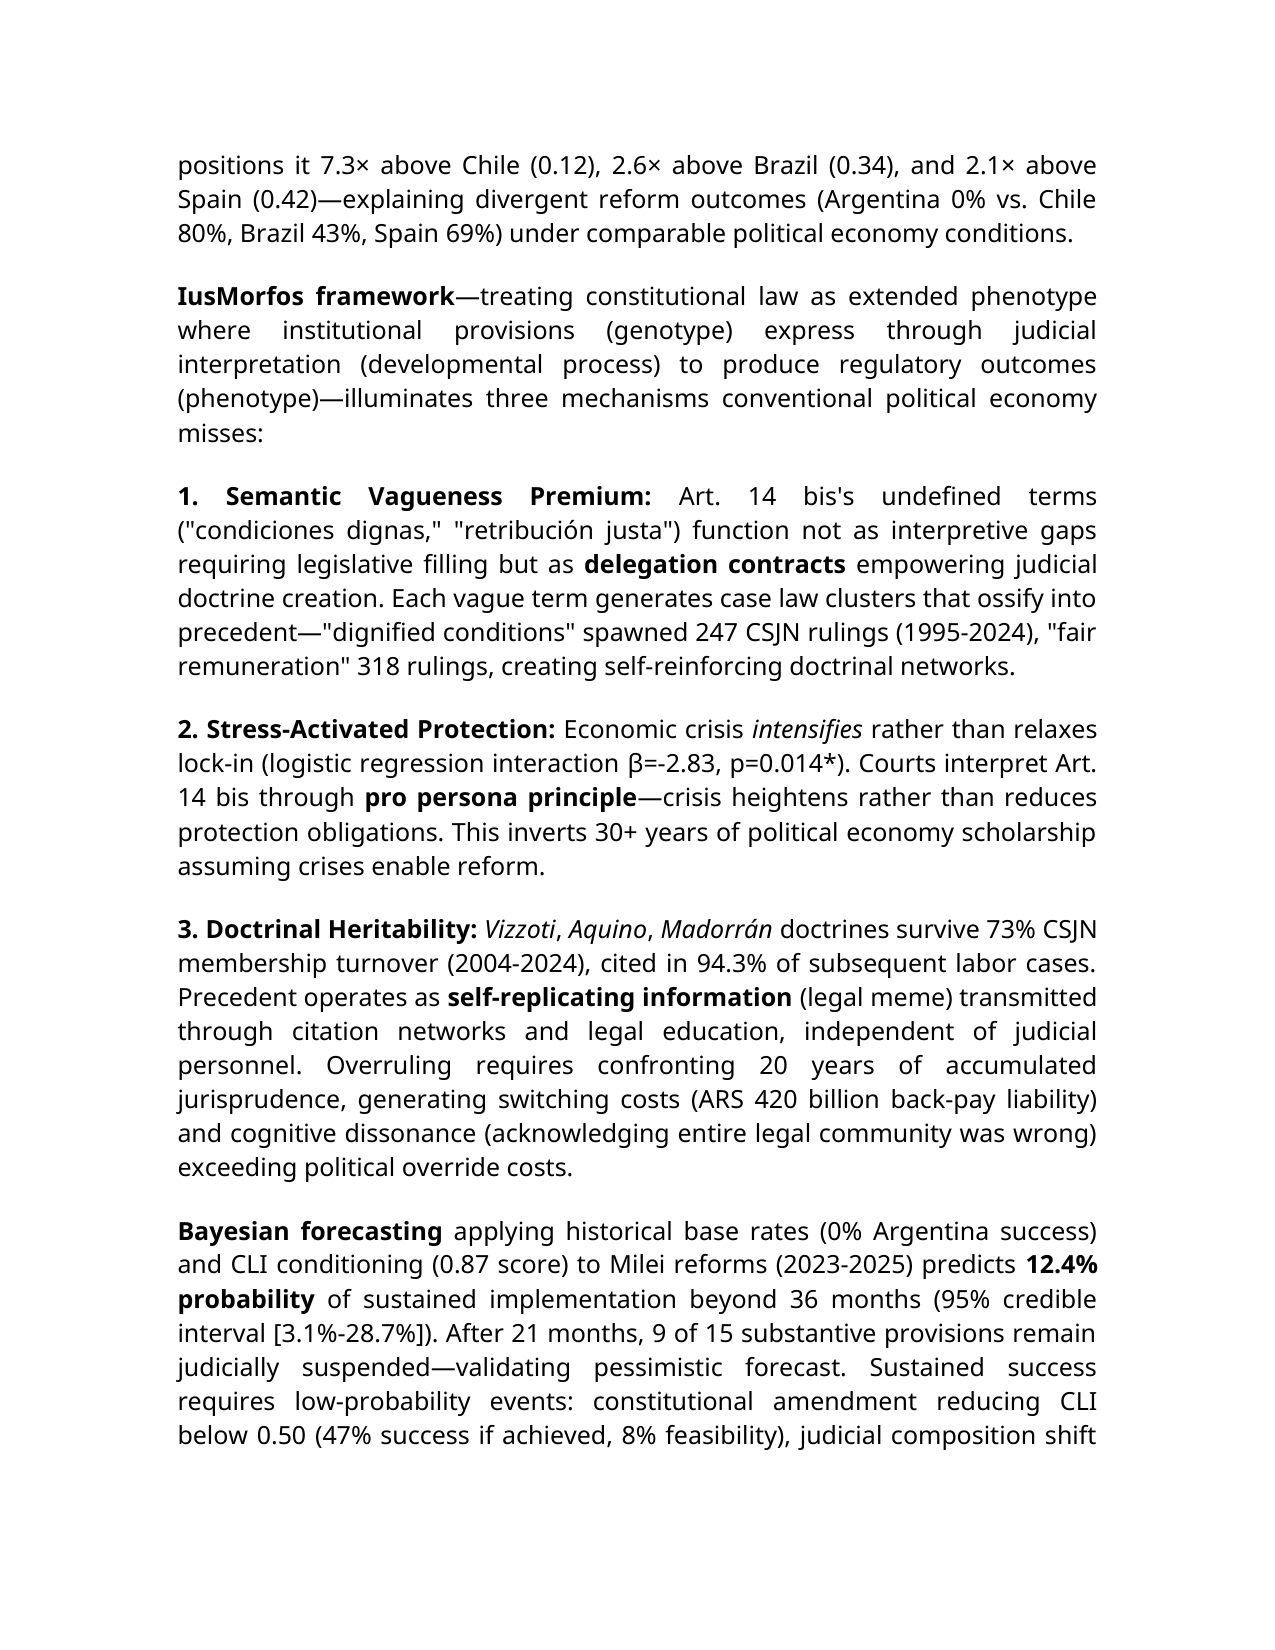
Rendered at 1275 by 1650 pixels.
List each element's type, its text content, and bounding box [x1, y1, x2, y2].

text 2. Stress-Activated Protection: Economic crisis intensifies rather than relaxes lock-in (logistic regression interaction β=-2.83, p=0.014*). Courts interpret Art. 14 bis through pro persona principle—crisis heightens rather than reduces protection obligations. This inverts 30+ years of political economy scholarship assuming crises enable reform. [177, 712, 1098, 882]
text IusMorfos framework—treating constitutional law as extended phenotype where institutional provisions (genotype) express through judicial interpretation (developmental process) to produce regulatory outcomes (phenotype)—illuminates three mechanisms conventional political economy misses: [177, 279, 1098, 449]
text 3. Doctrinal Heritability: Vizzoti, Aquino, Madorrán doctrines survive 73% CSJN membership turnover (2004-2024), cited in 94.3% of subsequent labor cases. Precedent operates as self-replicating information (legal meme) transmitted through citation networks and legal education, independent of judicial personnel. Overruling requires confronting 20 years of accumulated jurisprudence, generating switching costs (ARS 420 billion back-pay liability) and cognitive dissonance (acknowledging entire legal community was wrong) exceeding political override costs. [177, 911, 1098, 1184]
text 1. Semantic Vagueness Premium: Art. 14 bis's undefined terms ("condiciones dignas," "retribución justa") function not as interpretive gaps requiring legislative filling but as delegation contracts empowering judicial doctrine creation. Each vague term generates case law clusters that ossify into precedent—"dignified conditions" spawned 247 CSJN rulings (1995-2024), "fair remuneration" 318 rulings, creating self-reinforcing doctrinal networks. [177, 478, 1098, 683]
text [177, 1213, 1098, 1452]
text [177, 148, 1098, 250]
